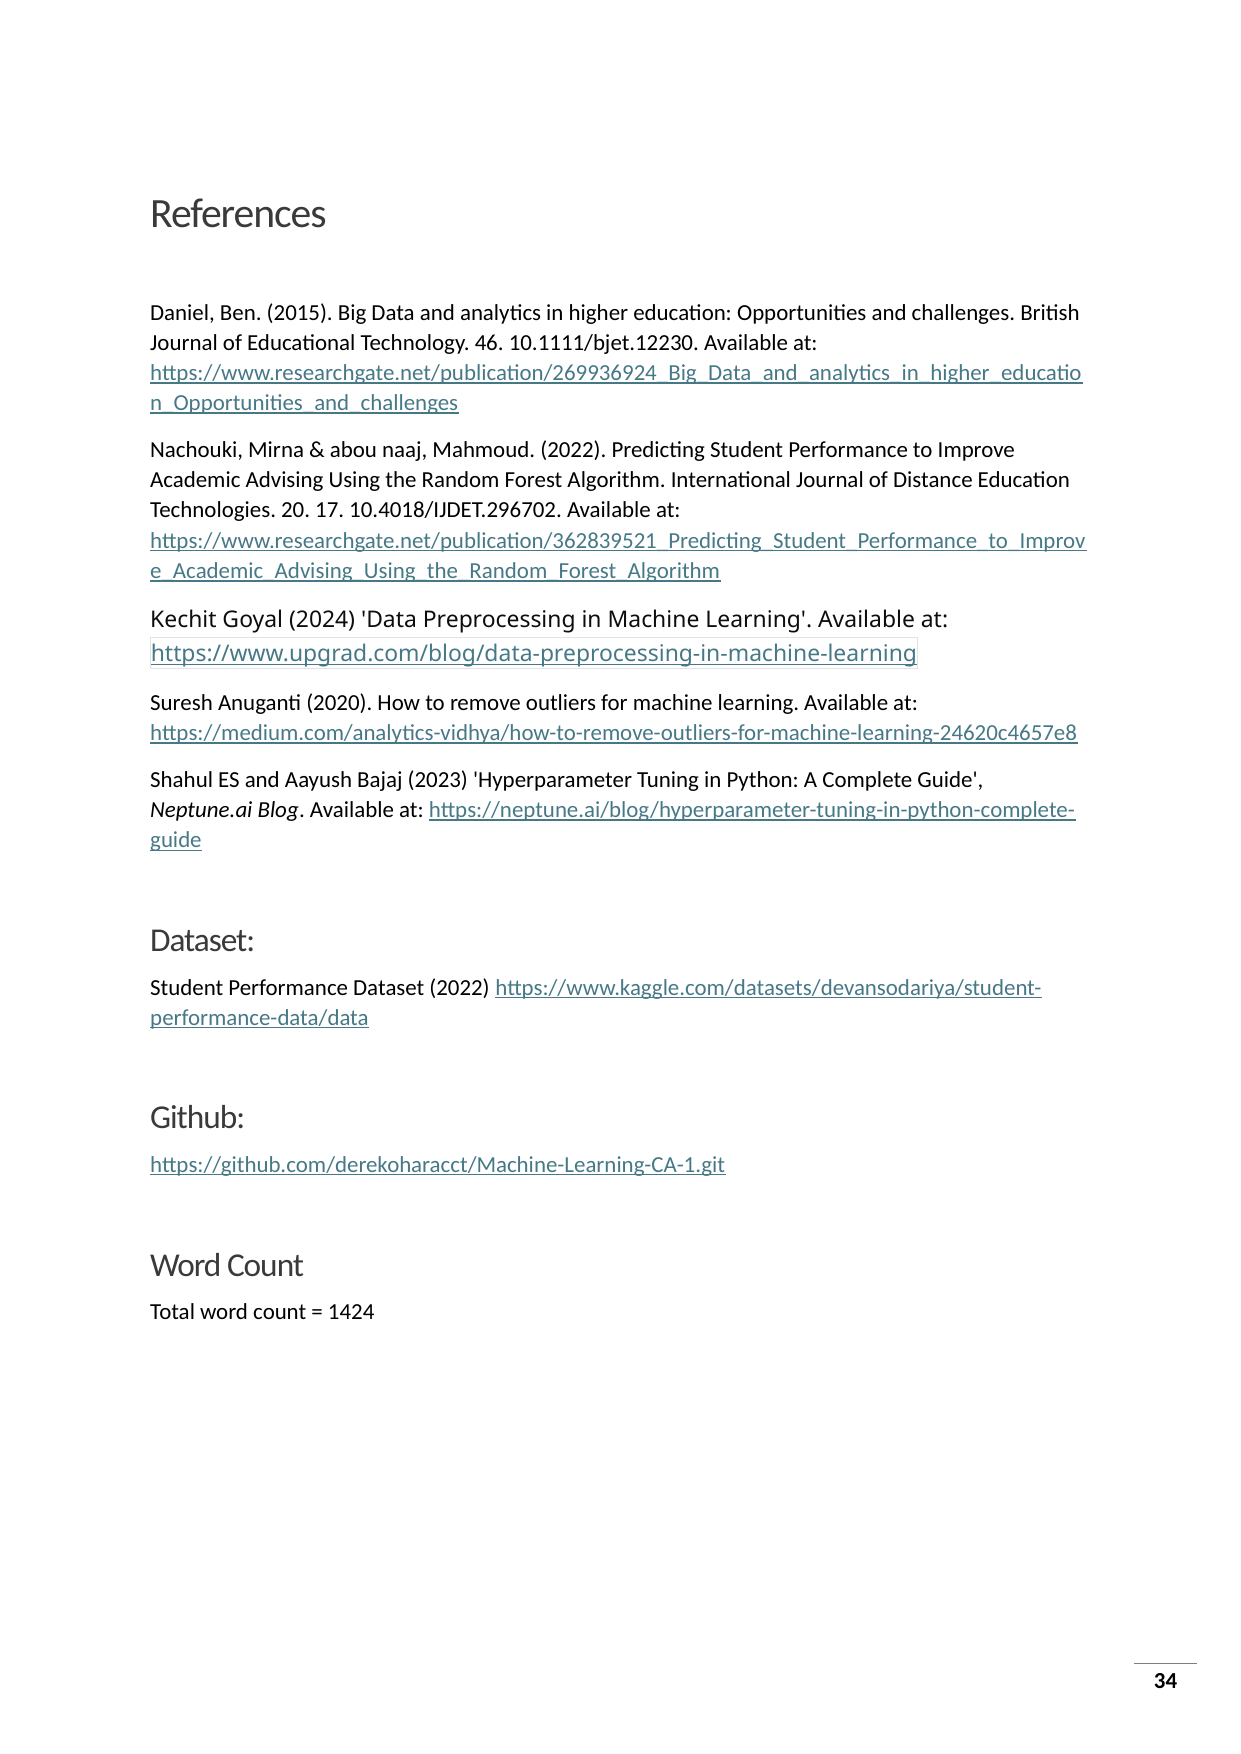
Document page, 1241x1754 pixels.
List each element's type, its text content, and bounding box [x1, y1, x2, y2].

subtitle Github: [150, 1097, 1090, 1137]
subtitle Word Count [150, 1243, 1090, 1284]
text Daniel, Ben. (2015). Big Data and analytics in higher education: Opportunities and challenges. British Journal of Educational Technology. 46. 10.1111/bjet.12230. Available at: https://www.researchgate.net/publication/269936924_Big_Data_and_analytics_in_higher_education_Opportunities_and_challenges [150, 298, 1090, 416]
text Nachouki, Mirna & abou naaj, Mahmoud. (2022). Predicting Student Performance to Improve Academic Advising Using the Random Forest Algorithm. International Journal of Distance Education Technologies. 20. 17. 10.4018/IJDET.296702. Available at: https://www.researchgate.net/publication/362839521_Predicting_Student_Performance_to_Improve_Academic_Advising_Using_the_Random_Forest_Algorithm [150, 435, 1090, 584]
text Total word count = 1424 [150, 1297, 1090, 1325]
text Kechit Goyal (2024) 'Data Preprocessing in Machine Learning'. Available at: https://www.upgrad.com/blog/data-preprocessing-in-machine-learning [150, 603, 1090, 669]
subtitle Dataset: [150, 919, 1090, 960]
subtitle References [150, 187, 1090, 238]
text Shahul ES and Aayush Bajaj (2023) 'Hyperparameter Tuning in Python: A Complete Guide', Neptune.ai Blog. Available at: https://neptune.ai/blog/hyperparameter-tuning-in-python-complete-guide [150, 765, 1090, 854]
text Suresh Anuganti (2020). How to remove outliers for machine learning. Available at: https://medium.com/analytics-vidhya/how-to-remove-outliers-for-machine-learning-24620c4657e8 [150, 688, 1090, 746]
text Student Performance Dataset (2022) https://www.kaggle.com/datasets/devansodariya/student-performance-data/data [150, 973, 1090, 1031]
text https://github.com/derekoharacct/Machine-Learning-CA-1.git [150, 1150, 1090, 1178]
